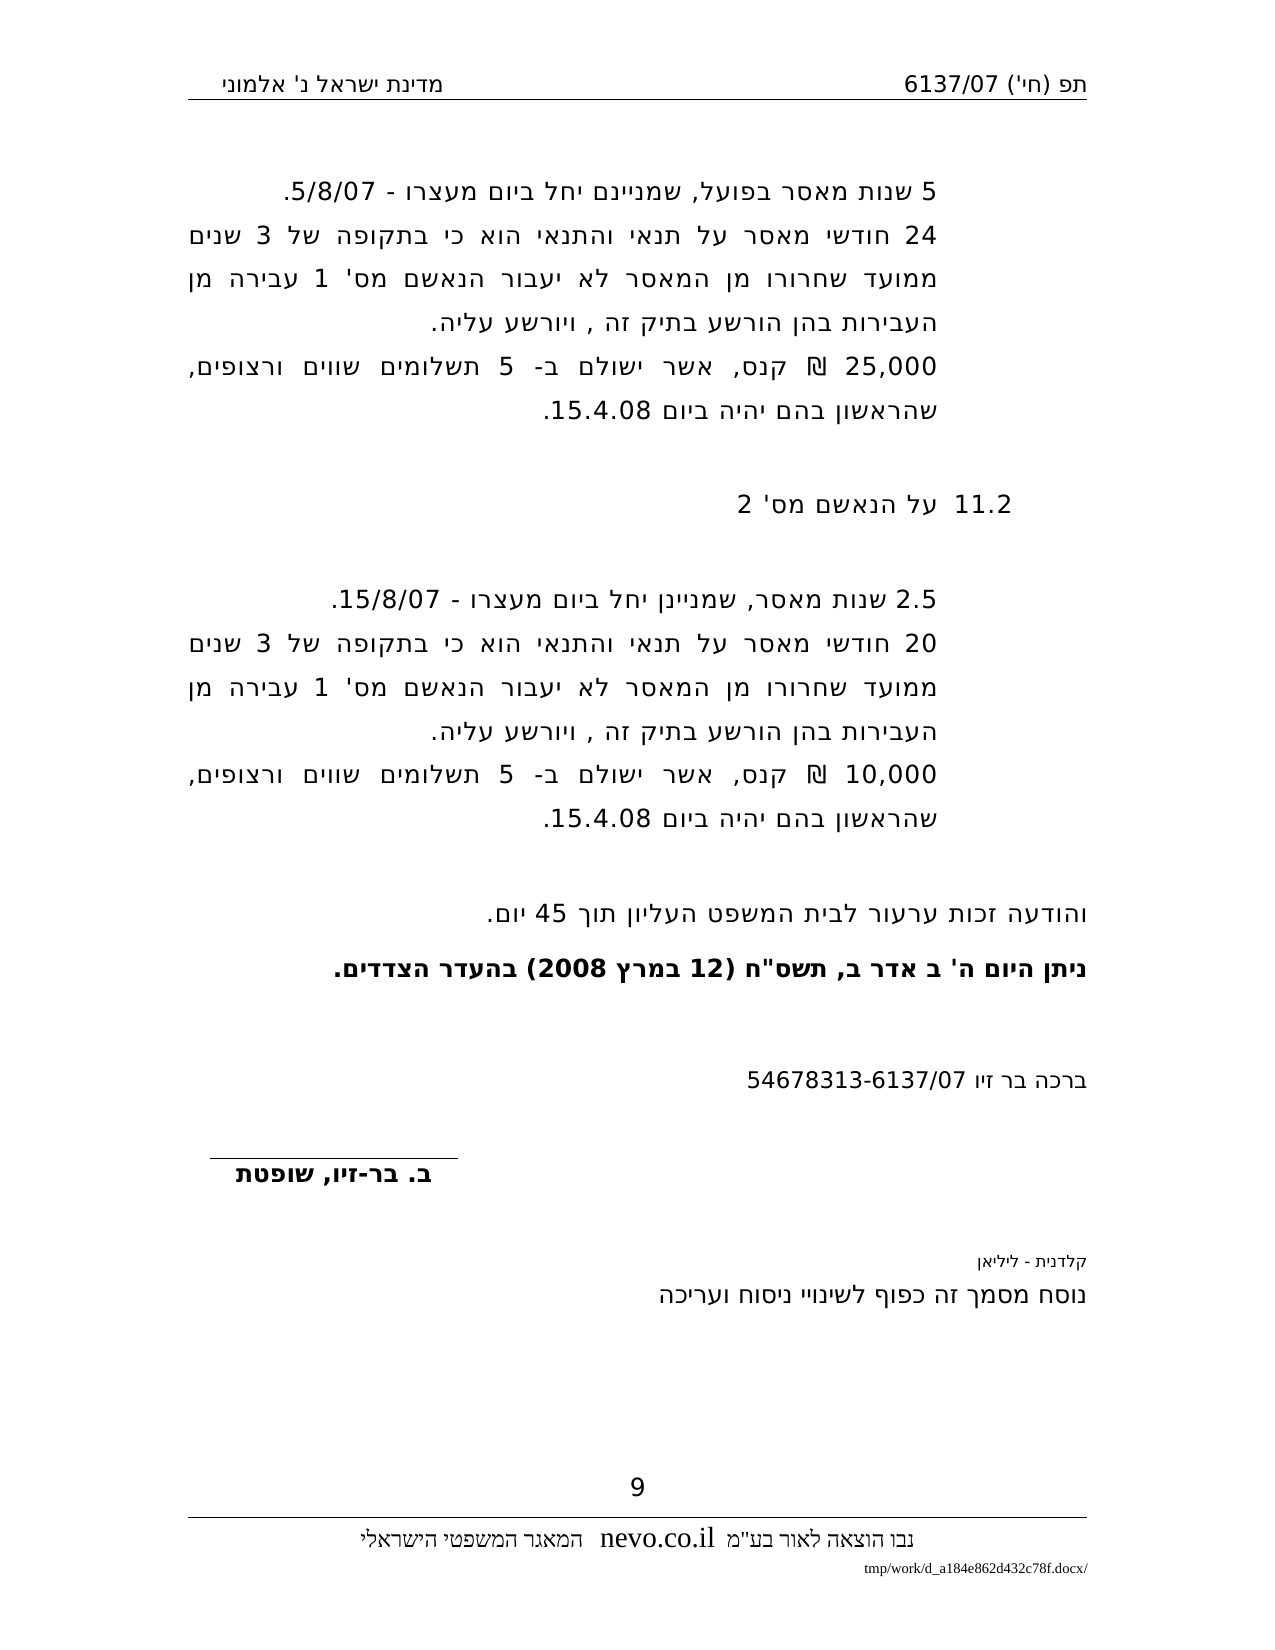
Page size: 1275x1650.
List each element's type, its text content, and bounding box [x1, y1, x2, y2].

text ניתן היום ה' ב אדר ב, תשס"ח (12 במרץ 2008) בהעדר הצדדים. [187, 954, 1087, 983]
text 11.2 על הנאשם מס' 2 [187, 491, 1012, 520]
text ברכה בר זיו 54678313-6137/07 [187, 1067, 1087, 1094]
text קלדנית - ליליאן [187, 1251, 1087, 1271]
text 24 חודשי מאסר על תנאי והתנאי הוא כי בתקופה של 3 שנים ממועד שחרורו מן המאסר לא יעבור הנאשם מס' 1 עבירה מן העבירות בהן הורשע בתיק זה , ויורשע עליה. [187, 221, 937, 338]
text והודעה זכות ערעור לבית המשפט העליון תוך 45 יום. [187, 899, 1087, 928]
text 5 שנות מאסר בפועל, שמניינם יחל ביום מעצרו - 5/8/07. [187, 177, 937, 206]
table_header ב. בר-זיו, שופטת [210, 1159, 458, 1200]
text 10,000 ₪ קנס, אשר ישולם ב- 5 תשלומים שווים ורצופים, שהראשון בהם יהיה ביום 15.4.08. [187, 761, 937, 833]
text 2.5 שנות מאסר, שמניינן יחל ביום מעצרו - 15/8/07. [187, 586, 937, 615]
text נוסח מסמך זה כפוף לשינויי ניסוח ועריכה [187, 1281, 1087, 1310]
text 20 חודשי מאסר על תנאי והתנאי הוא כי בתקופה של 3 שנים ממועד שחרורו מן המאסר לא יעבור הנאשם מס' 1 עבירה מן העבירות בהן הורשע בתיק זה , ויורשע עליה. [187, 629, 937, 746]
text 25,000 ₪ קנס, אשר ישולם ב- 5 תשלומים שווים ורצופים, שהראשון בהם יהיה ביום 15.4.08. [187, 352, 937, 425]
